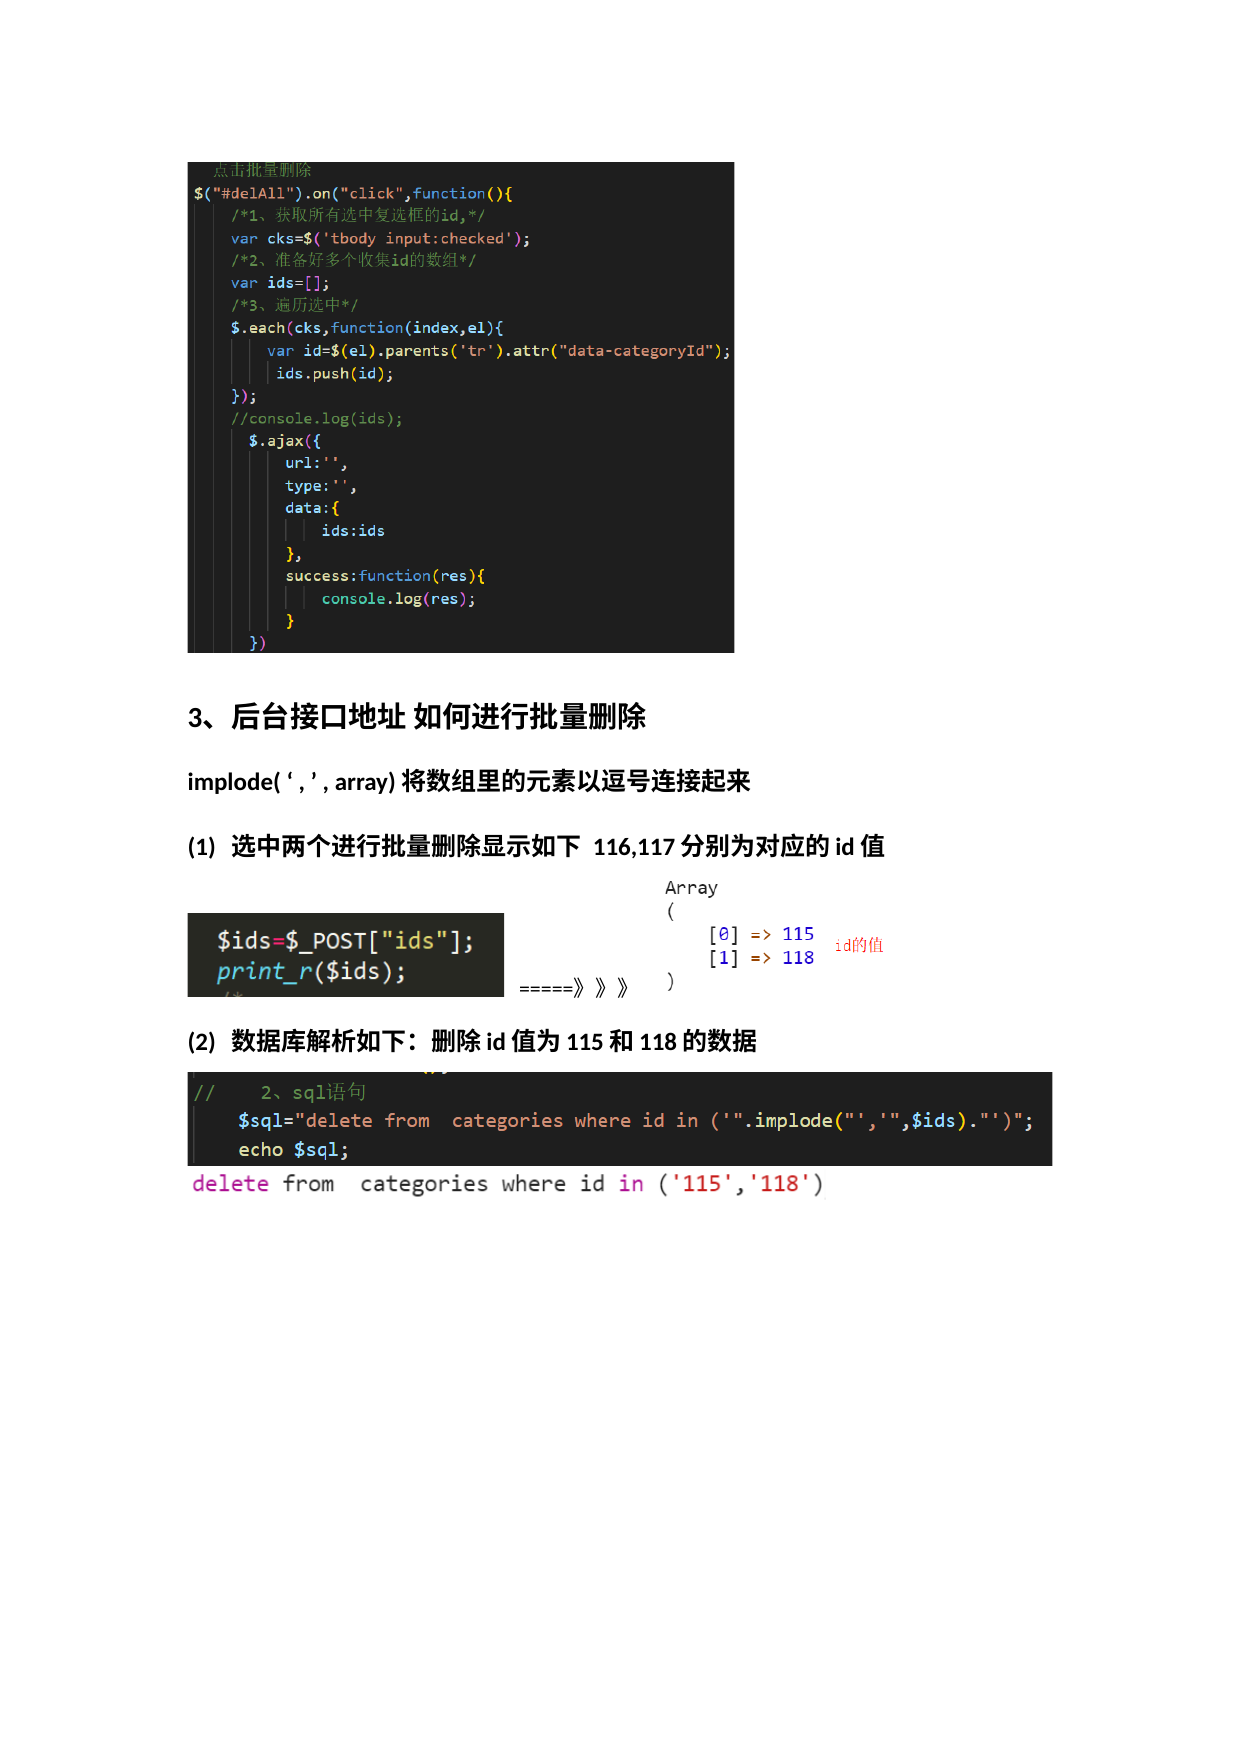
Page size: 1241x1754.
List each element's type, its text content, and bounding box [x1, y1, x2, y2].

list 选中两个进行批量删除显示如下 116,117分别为对应的id值 [187, 812, 1053, 877]
picture [187, 1072, 1053, 1166]
list 3、后台接口地址 如何进行批量删除 [187, 682, 1053, 747]
picture [187, 1169, 826, 1205]
picture [187, 162, 735, 653]
list implode( ‘ , ’ , array) 将数组里的元素以逗号连接起来 [187, 747, 1053, 812]
picture [653, 877, 888, 997]
list 数据库解析如下：删除id值为115和118的数据 [187, 1007, 1053, 1072]
picture [187, 913, 505, 997]
